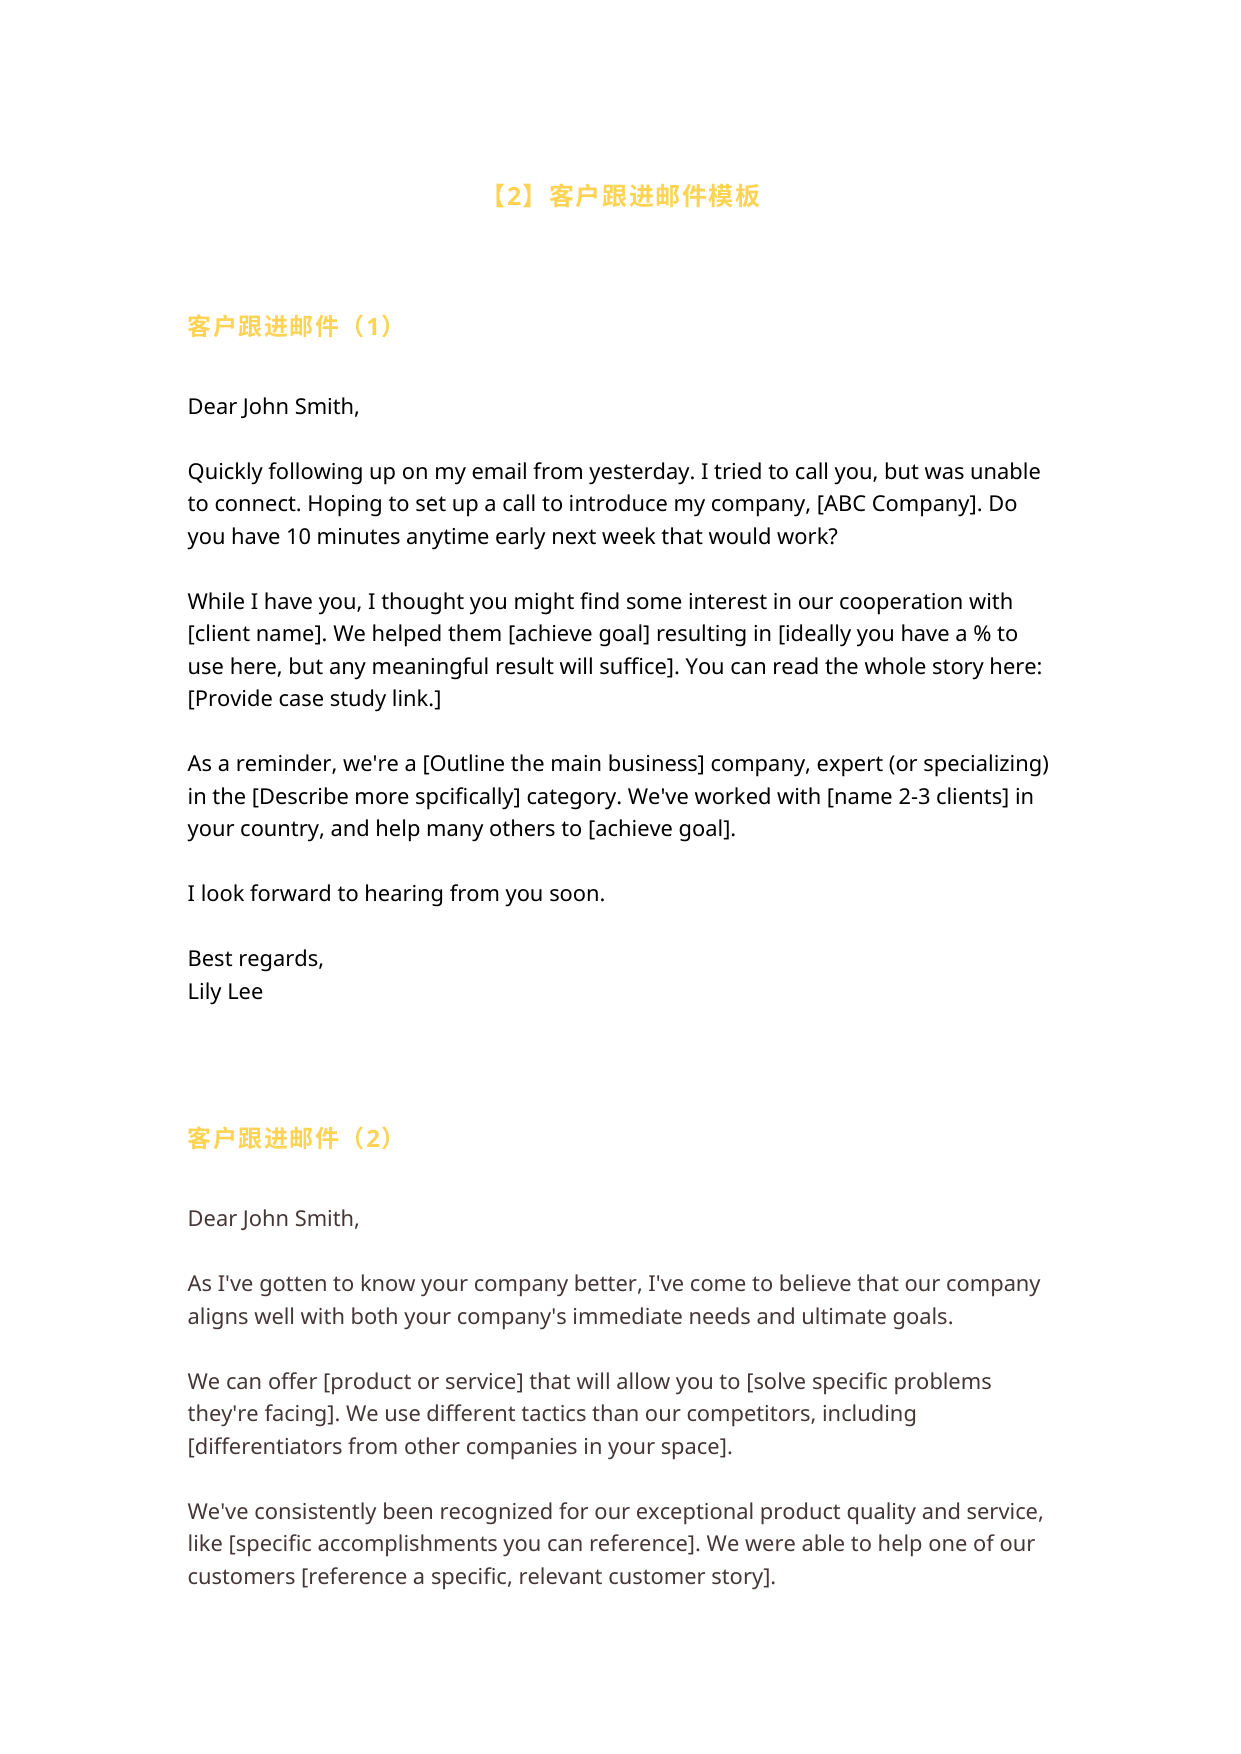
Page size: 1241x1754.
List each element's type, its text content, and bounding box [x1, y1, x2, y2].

text I look forward to hearing from you soon. [187, 877, 1053, 909]
text Lily Lee [187, 974, 1053, 1007]
text Dear John Smith, [187, 1202, 1053, 1234]
text We've consistently been recognized for our exceptional product quality and service, like [specific accomplishments you can reference]. We were able to help one of our customers [reference a specific, relevant customer story]. [187, 1494, 1053, 1592]
text Quickly following up on my email from yesterday. I tried to call you, but was unable to connect. Hoping to set up a call to introduce my company, [ABC Company]. Do you have 10 minutes anytime early next week that would work? [187, 454, 1053, 552]
text We can offer [product or service] that will allow you to [solve specific problems they're facing]. We use different tactics than our competitors, including [differentiators from other companies in your space]. [187, 1364, 1053, 1462]
text Best regards, [187, 942, 1053, 974]
text 客户跟进邮件（2） [187, 1104, 1053, 1169]
text As I've gotten to know your company better, I've come to believe that our company aligns well with both your company's immediate needs and ultimate goals. [187, 1267, 1053, 1364]
text As a reminder, we're a [Outline the main business] company, expert (or specializing) in the [Describe more spcifically] category. We've worked with [name 2-3 clients] in your country, and help many others to [achieve goal]. [187, 747, 1053, 844]
text 客户跟进邮件（1） [187, 292, 1053, 357]
text Dear John Smith, [187, 389, 1053, 422]
text 【2】客户跟进邮件模板 [187, 162, 1053, 227]
text While I have you, I thought you might find some interest in our cooperation with [client name]. We helped them [achieve goal] resulting in [ideally you have a % to use here, but any meaningful result will suffice]. You can read the whole story here: [Provide case study link.] [187, 584, 1053, 714]
